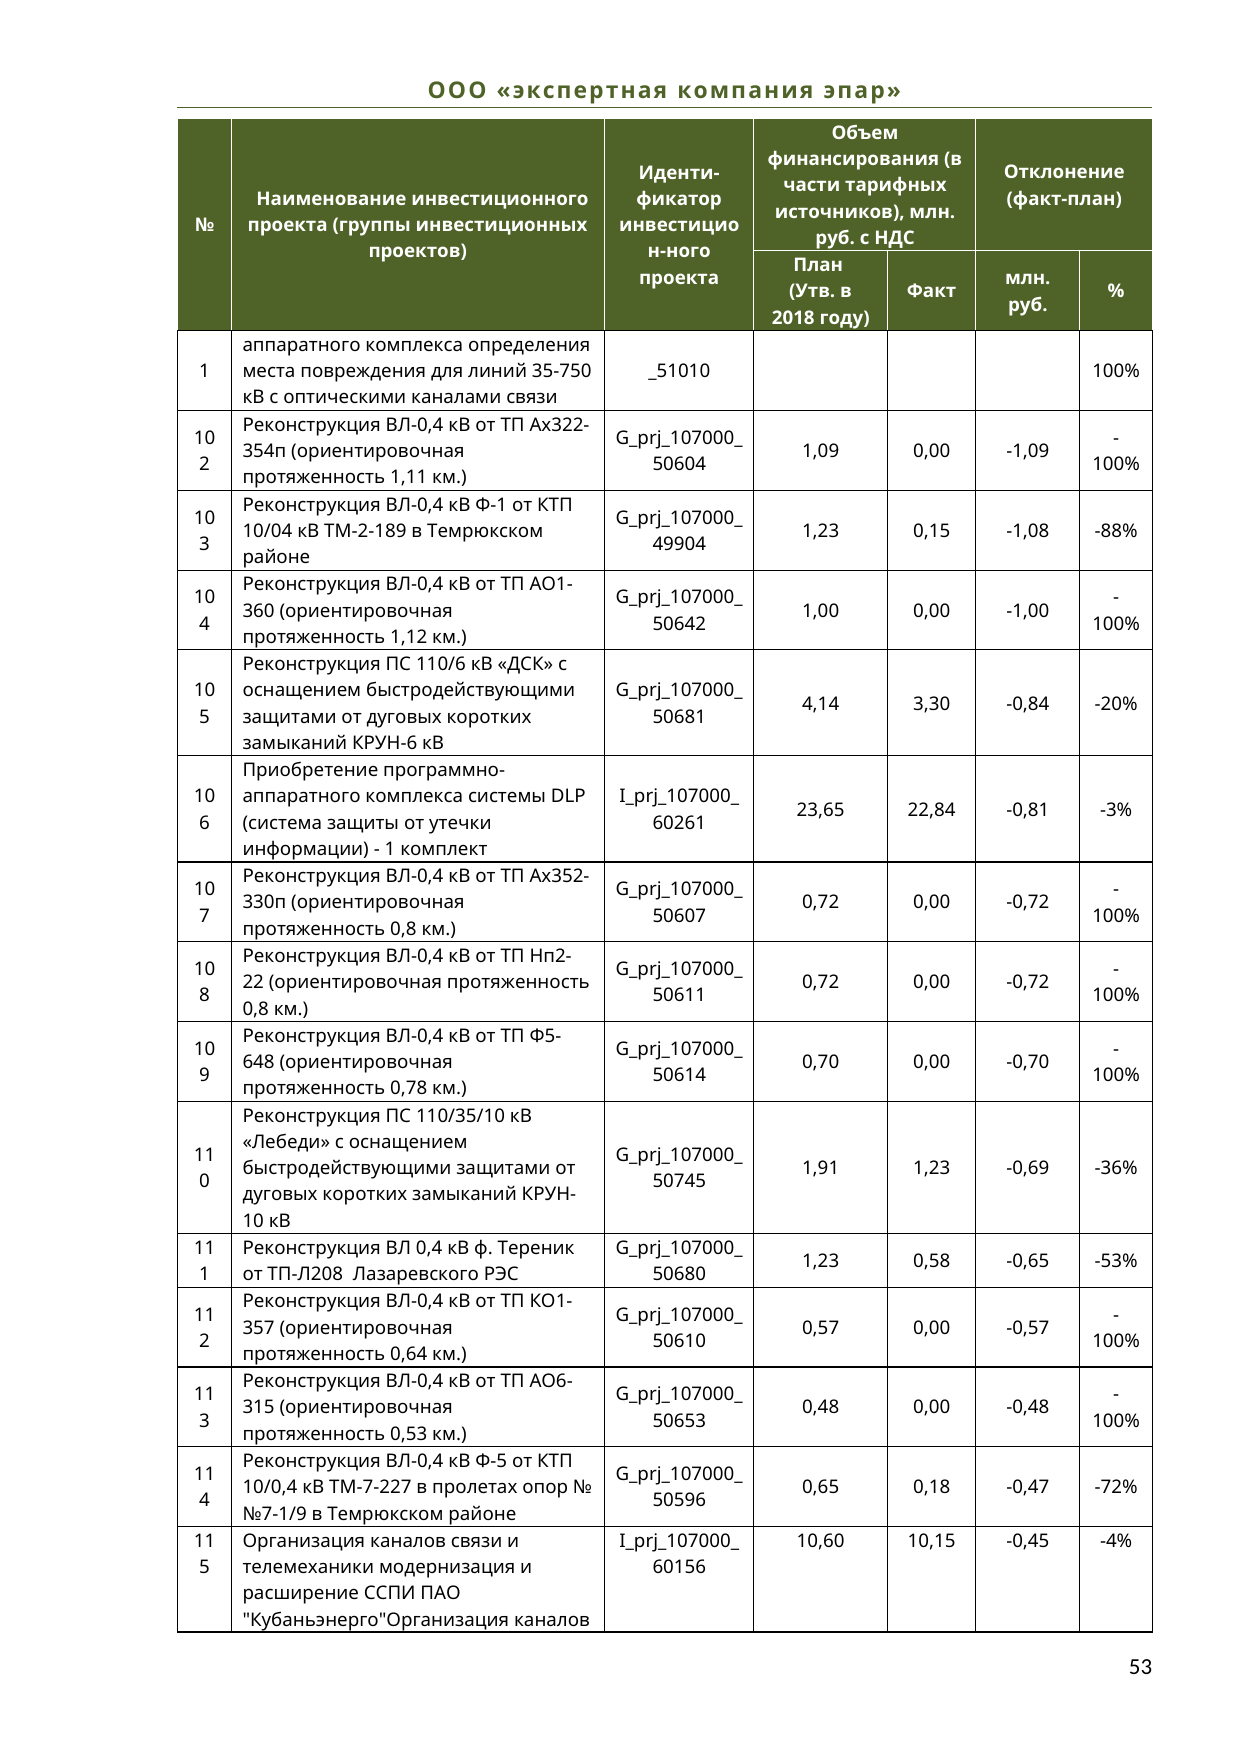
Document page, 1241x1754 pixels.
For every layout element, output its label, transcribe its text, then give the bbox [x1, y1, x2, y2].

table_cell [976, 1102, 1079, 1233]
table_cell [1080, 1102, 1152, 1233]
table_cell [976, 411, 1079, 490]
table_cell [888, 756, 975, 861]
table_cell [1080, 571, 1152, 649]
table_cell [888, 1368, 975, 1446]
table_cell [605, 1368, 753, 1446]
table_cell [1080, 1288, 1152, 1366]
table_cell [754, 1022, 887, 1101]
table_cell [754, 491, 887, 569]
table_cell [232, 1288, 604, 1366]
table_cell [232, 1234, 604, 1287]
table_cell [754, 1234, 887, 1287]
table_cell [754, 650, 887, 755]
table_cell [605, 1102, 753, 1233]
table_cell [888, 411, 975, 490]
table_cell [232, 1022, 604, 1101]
table_header Наименование инвестиционного проекта (группы инвестиционных проектов) [232, 119, 604, 330]
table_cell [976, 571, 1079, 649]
table_header № [178, 119, 231, 330]
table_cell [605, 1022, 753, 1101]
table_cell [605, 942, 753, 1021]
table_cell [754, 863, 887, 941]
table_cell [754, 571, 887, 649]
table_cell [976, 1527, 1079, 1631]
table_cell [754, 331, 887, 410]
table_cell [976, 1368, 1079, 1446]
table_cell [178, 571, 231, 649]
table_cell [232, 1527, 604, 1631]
table_header Отклонение (факт-план) [976, 119, 1152, 250]
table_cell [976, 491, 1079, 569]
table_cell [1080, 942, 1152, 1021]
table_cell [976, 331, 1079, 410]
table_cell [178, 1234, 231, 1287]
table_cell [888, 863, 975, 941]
table_cell План (Утв. в 2018 году) [754, 251, 887, 330]
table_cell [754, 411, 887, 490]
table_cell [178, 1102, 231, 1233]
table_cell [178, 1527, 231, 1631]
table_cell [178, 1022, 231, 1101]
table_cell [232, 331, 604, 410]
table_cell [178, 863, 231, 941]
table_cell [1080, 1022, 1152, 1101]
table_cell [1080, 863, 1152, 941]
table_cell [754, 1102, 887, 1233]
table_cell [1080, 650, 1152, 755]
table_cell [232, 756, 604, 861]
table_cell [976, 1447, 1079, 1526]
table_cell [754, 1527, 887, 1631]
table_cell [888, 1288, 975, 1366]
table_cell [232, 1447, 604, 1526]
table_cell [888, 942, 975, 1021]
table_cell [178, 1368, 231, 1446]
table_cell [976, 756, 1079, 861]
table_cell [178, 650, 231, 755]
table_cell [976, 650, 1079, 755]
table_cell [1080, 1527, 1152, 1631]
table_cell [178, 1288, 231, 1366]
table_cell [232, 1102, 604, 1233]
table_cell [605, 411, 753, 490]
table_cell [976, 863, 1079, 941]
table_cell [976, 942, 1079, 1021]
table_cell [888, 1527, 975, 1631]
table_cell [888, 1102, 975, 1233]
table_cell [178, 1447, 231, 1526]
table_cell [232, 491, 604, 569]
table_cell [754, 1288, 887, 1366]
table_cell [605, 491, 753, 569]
table_header Иденти- фикатор инвестицион-ного проекта [605, 119, 753, 330]
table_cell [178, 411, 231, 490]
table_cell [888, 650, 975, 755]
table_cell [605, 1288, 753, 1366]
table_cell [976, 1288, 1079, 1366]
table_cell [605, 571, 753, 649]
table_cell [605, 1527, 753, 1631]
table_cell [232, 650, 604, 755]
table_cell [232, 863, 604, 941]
table_cell % [1080, 251, 1152, 330]
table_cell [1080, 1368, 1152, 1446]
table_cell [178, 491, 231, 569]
table_cell Факт [888, 251, 975, 330]
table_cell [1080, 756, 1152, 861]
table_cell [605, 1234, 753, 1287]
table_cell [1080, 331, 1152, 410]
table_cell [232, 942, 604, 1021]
table_cell млн. руб. [976, 251, 1079, 330]
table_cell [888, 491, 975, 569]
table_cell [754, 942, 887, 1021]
table_header Объем финансирования (в части тарифных источников), млн. руб. с НДС [754, 119, 975, 250]
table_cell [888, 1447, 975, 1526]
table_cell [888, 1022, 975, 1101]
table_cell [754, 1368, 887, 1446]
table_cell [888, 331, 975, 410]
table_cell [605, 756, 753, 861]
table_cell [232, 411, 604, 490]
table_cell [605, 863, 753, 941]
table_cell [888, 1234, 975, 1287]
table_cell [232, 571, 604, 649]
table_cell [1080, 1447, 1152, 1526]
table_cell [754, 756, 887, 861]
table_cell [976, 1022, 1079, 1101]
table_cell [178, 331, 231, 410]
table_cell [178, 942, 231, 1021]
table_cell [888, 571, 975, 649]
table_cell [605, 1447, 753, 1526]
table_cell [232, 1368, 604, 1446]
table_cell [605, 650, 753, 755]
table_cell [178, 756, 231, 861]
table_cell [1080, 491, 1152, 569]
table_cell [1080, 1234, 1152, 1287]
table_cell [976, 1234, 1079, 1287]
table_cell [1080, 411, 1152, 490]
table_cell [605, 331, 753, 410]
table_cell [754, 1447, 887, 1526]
